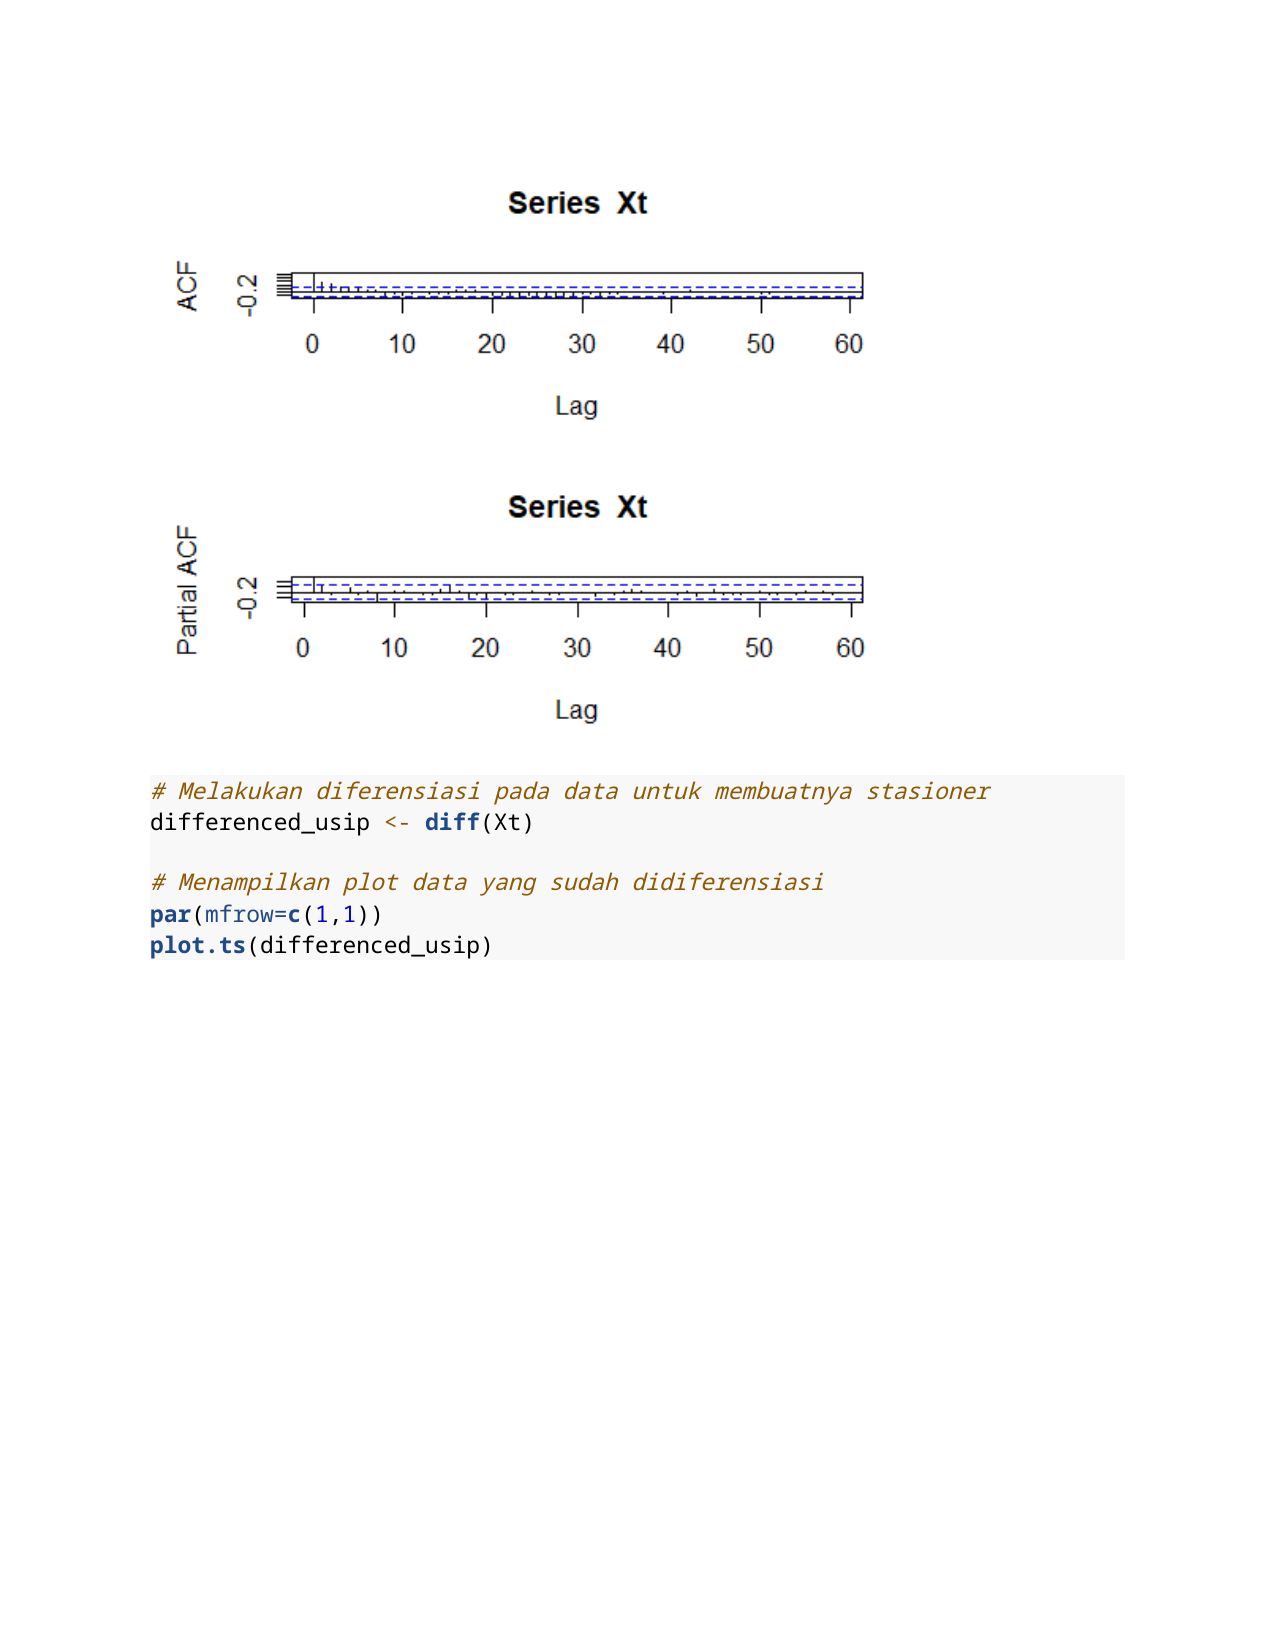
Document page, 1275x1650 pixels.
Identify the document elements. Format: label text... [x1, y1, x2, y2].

picture [168, 150, 927, 757]
text # Melakukan diferensiasi pada data untuk membuatnya stasioner differenced_usip <- diff(Xt) # Menampilkan plot data yang sudah didiferensiasi par(mfrow=c(1,1)) plot.ts(differenced_usip) [150, 775, 1125, 960]
